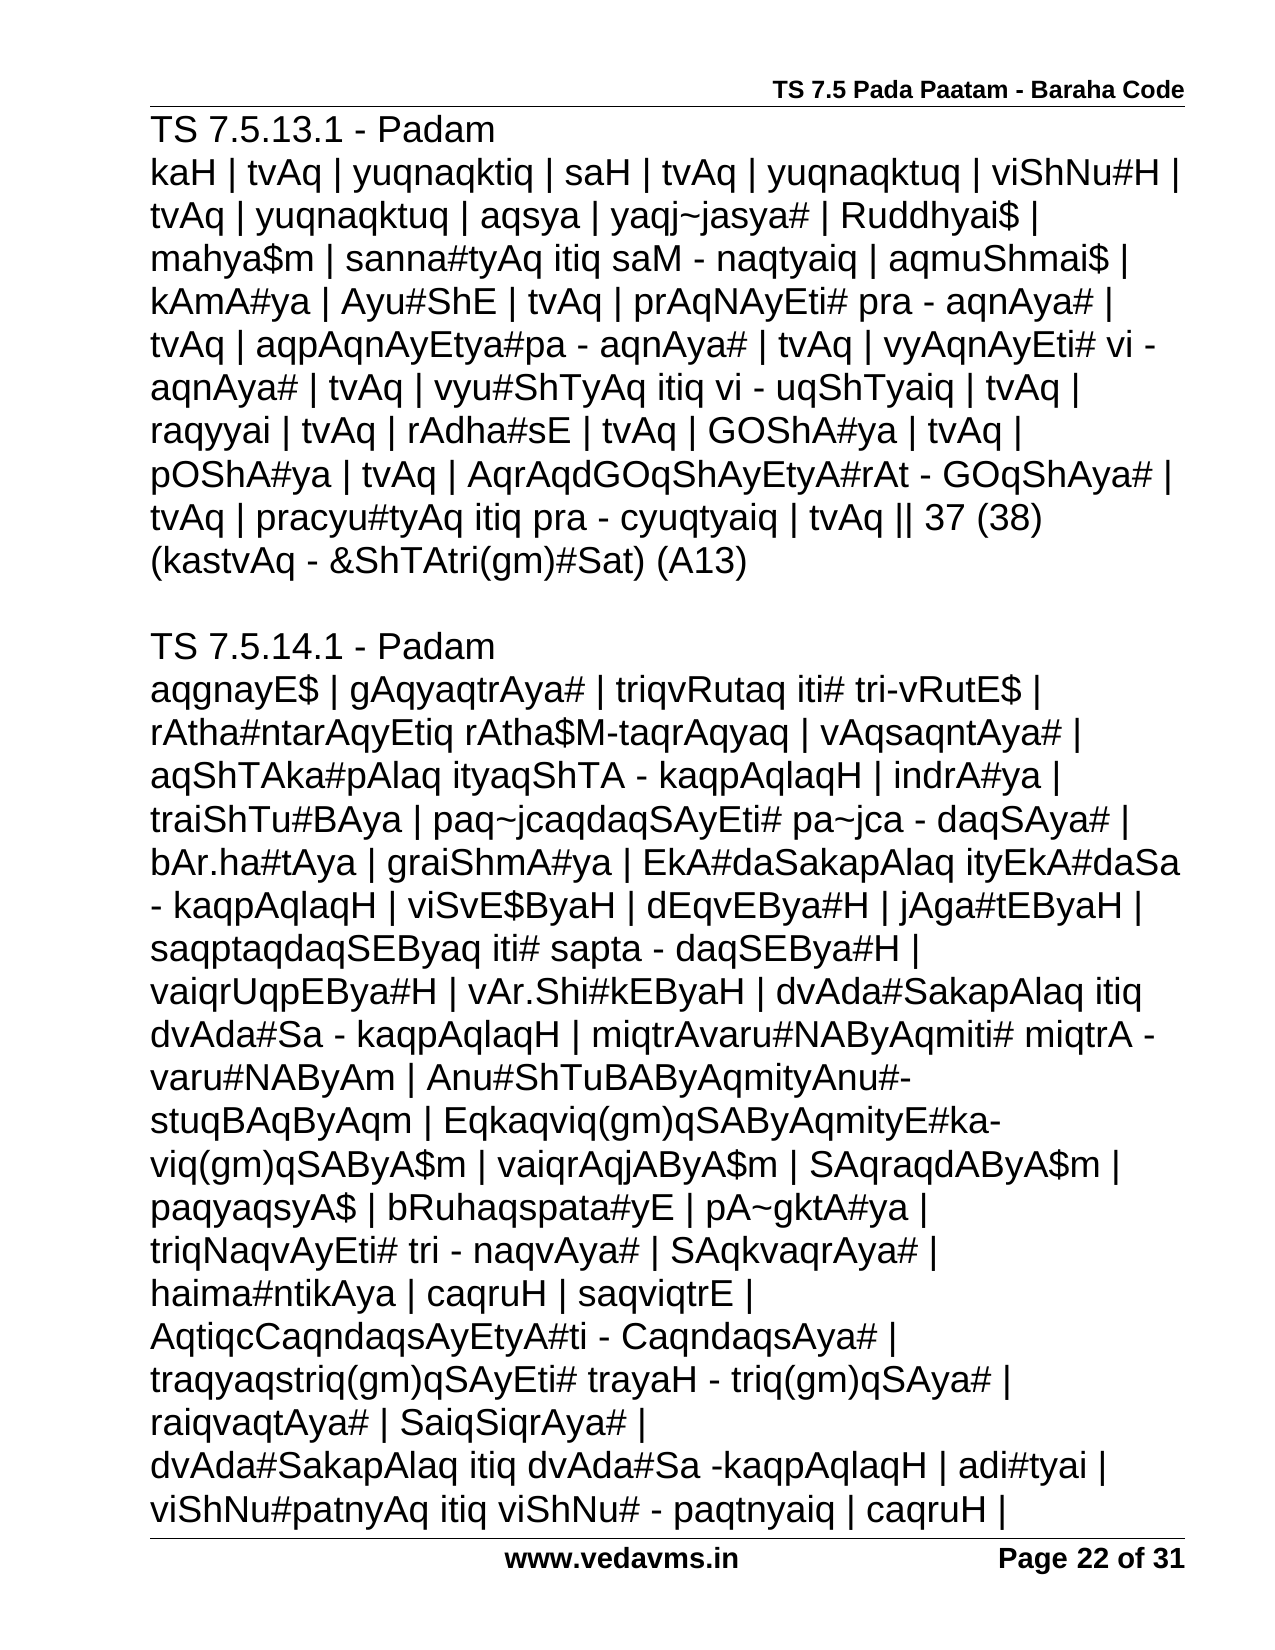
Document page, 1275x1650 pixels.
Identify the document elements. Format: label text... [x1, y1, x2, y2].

text kaH | tvAq | yuqnaqktiq | saH | tvAq | yuqnaqktuq | viShNu#H | tvAq | yuqnaqktuq | aqsya | yaqj~jasya# | Ruddhyai$ | mahya$m | sanna#tyAq itiq saM - naqtyaiq | aqmuShmai$ | kAmA#ya | Ayu#ShE | tvAq | prAqNAyEti# pra - aqnAya# | tvAq | aqpAqnAyEtya#pa - aqnAya# | tvAq | vyAqnAyEti# vi - aqnAya# | tvAq | vyu#ShTyAq itiq vi - uqShTyaiq | tvAq | raqyyai | tvAq | rAdha#sE | tvAq | GOShA#ya | tvAq | pOShA#ya | tvAq | AqrAqdGOqShAyEtyA#rAt - GOqShAya# | tvAq | pracyu#tyAq itiq pra - cyuqtyaiq | tvAq || 37 (38) [150, 150, 1185, 538]
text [150, 1444, 1185, 1530]
text aqgnayE$ | gAqyaqtrAya# | triqvRutaq iti# tri-vRutE$ | rAtha#ntarAqyEtiq rAtha$M-taqrAqyaq | vAqsaqntAya# | aqShTAka#pAlaq ityaqShTA - kaqpAqlaqH | indrA#ya | traiShTu#BAya | paq~jcaqdaqSAyEti# pa~jca - daqSAya# | bAr.ha#tAya | graiShmA#ya | EkA#daSakapAlaq ityEkA#daSa - kaqpAqlaqH | viSvE$ByaH | dEqvEBya#H | jAga#tEByaH | saqptaqdaqSEByaq iti# sapta - daqSEBya#H | vaiqrUqpEBya#H | vAr.Shi#kEByaH | dvAda#SakapAlaq itiq dvAda#Sa - kaqpAqlaqH | miqtrAvaru#NAByAqmiti# miqtrA - varu#NAByAm | Anu#ShTuBAByAqmityAnu#- stuqBAqByAqm | Eqkaqviq(gm)qSAByAqmityE#ka-viq(gm)qSAByA$m | vaiqrAqjAByA$m | SAqraqdAByA$m | paqyaqsyA$ | bRuhaqspata#yE | pA~gktA#ya | triqNaqvAyEti# tri - naqvAya# | SAqkvaqrAya# | haima#ntikAya | caqruH | saqviqtrE | AqtiqcCaqndaqsAyEtyA#ti - CaqndaqsAya# | traqyaqstriq(gm)qSAyEti# trayaH - triq(gm)qSAya# | raiqvaqtAya# | SaiqSiqrAya# | [150, 667, 1185, 1444]
text (kastvAq - &ShTAtri(gm)#Sat) (A13) [150, 538, 1185, 581]
text TS 7.5.13.1 - Padam [150, 107, 1185, 150]
text TS 7.5.14.1 - Padam [150, 624, 1185, 667]
